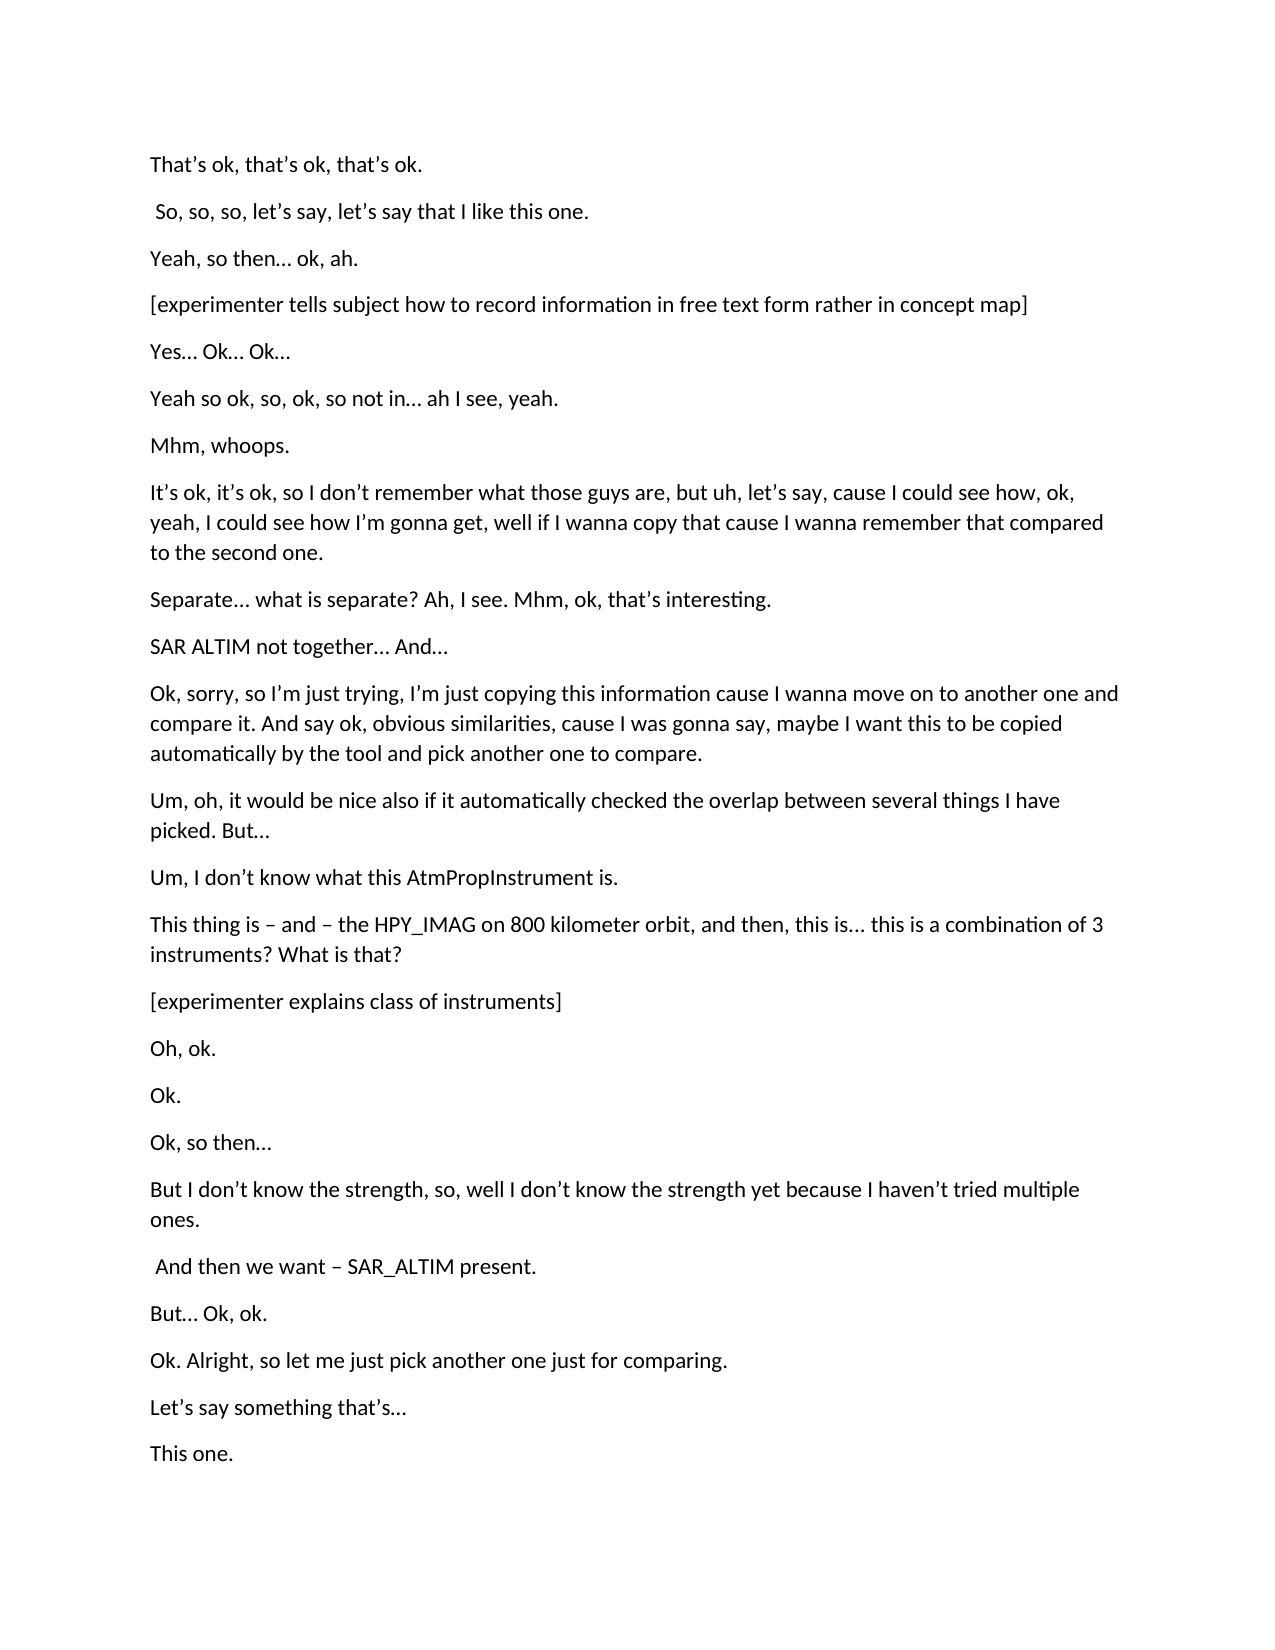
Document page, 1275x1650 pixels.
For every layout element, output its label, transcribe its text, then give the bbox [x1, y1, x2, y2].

text Yeah, so then… ok, ah. [150, 244, 1125, 272]
text Yes… Ok… Ok… [150, 337, 1125, 366]
text Yeah so ok, so, ok, so not in… ah I see, yeah. [150, 384, 1125, 412]
text But… Ok, ok. [150, 1299, 1125, 1327]
text Mhm, whoops. [150, 431, 1125, 459]
text And then we want – SAR_ALTIM present. [150, 1252, 1125, 1280]
text Um, oh, it would be nice also if it automatically checked the overlap between several things I have picked. But… [150, 786, 1125, 845]
text [experimenter tells subject how to record information in free text form rather in concept map] [150, 291, 1125, 319]
text This thing is – and – the HPY_IMAG on 800 kilometer orbit, and then, this is... this is a combination of 3 instruments? What is that? [150, 910, 1125, 969]
text Ok, so then… [150, 1128, 1125, 1156]
text SAR ALTIM not together… And… [150, 632, 1125, 660]
text That’s ok, that’s ok, that’s ok. [150, 150, 1125, 178]
text Um, I don’t know what this AtmPropInstrument is. [150, 863, 1125, 892]
text Separate... what is separate? Ah, I see. Mhm, ok, that’s interesting. [150, 585, 1125, 613]
text So, so, so, let’s say, let’s say that I like this one. [150, 197, 1125, 225]
text Ok. Alright, so let me just pick another one just for comparing. [150, 1346, 1125, 1374]
text Let’s say something that’s… [150, 1393, 1125, 1421]
text But I don’t know the strength, so, well I don’t know the strength yet because I haven’t tried multiple ones. [150, 1175, 1125, 1233]
text Ok, sorry, so I’m just trying, I’m just copying this information cause I wanna move on to another one and compare it. And say ok, obvious similarities, cause I was gonna say, maybe I want this to be copied automatically by the tool and pick another one to compare. [150, 679, 1125, 768]
text This one. [150, 1439, 1125, 1468]
text It’s ok, it’s ok, so I don’t remember what those guys are, but uh, let’s say, cause I could see how, ok, yeah, I could see how I’m gonna get, well if I wanna copy that cause I wanna remember that compared to the second one. [150, 478, 1125, 567]
text Ok. [150, 1081, 1125, 1109]
text [experimenter explains class of instruments] [150, 987, 1125, 1016]
text Oh, ok. [150, 1034, 1125, 1062]
